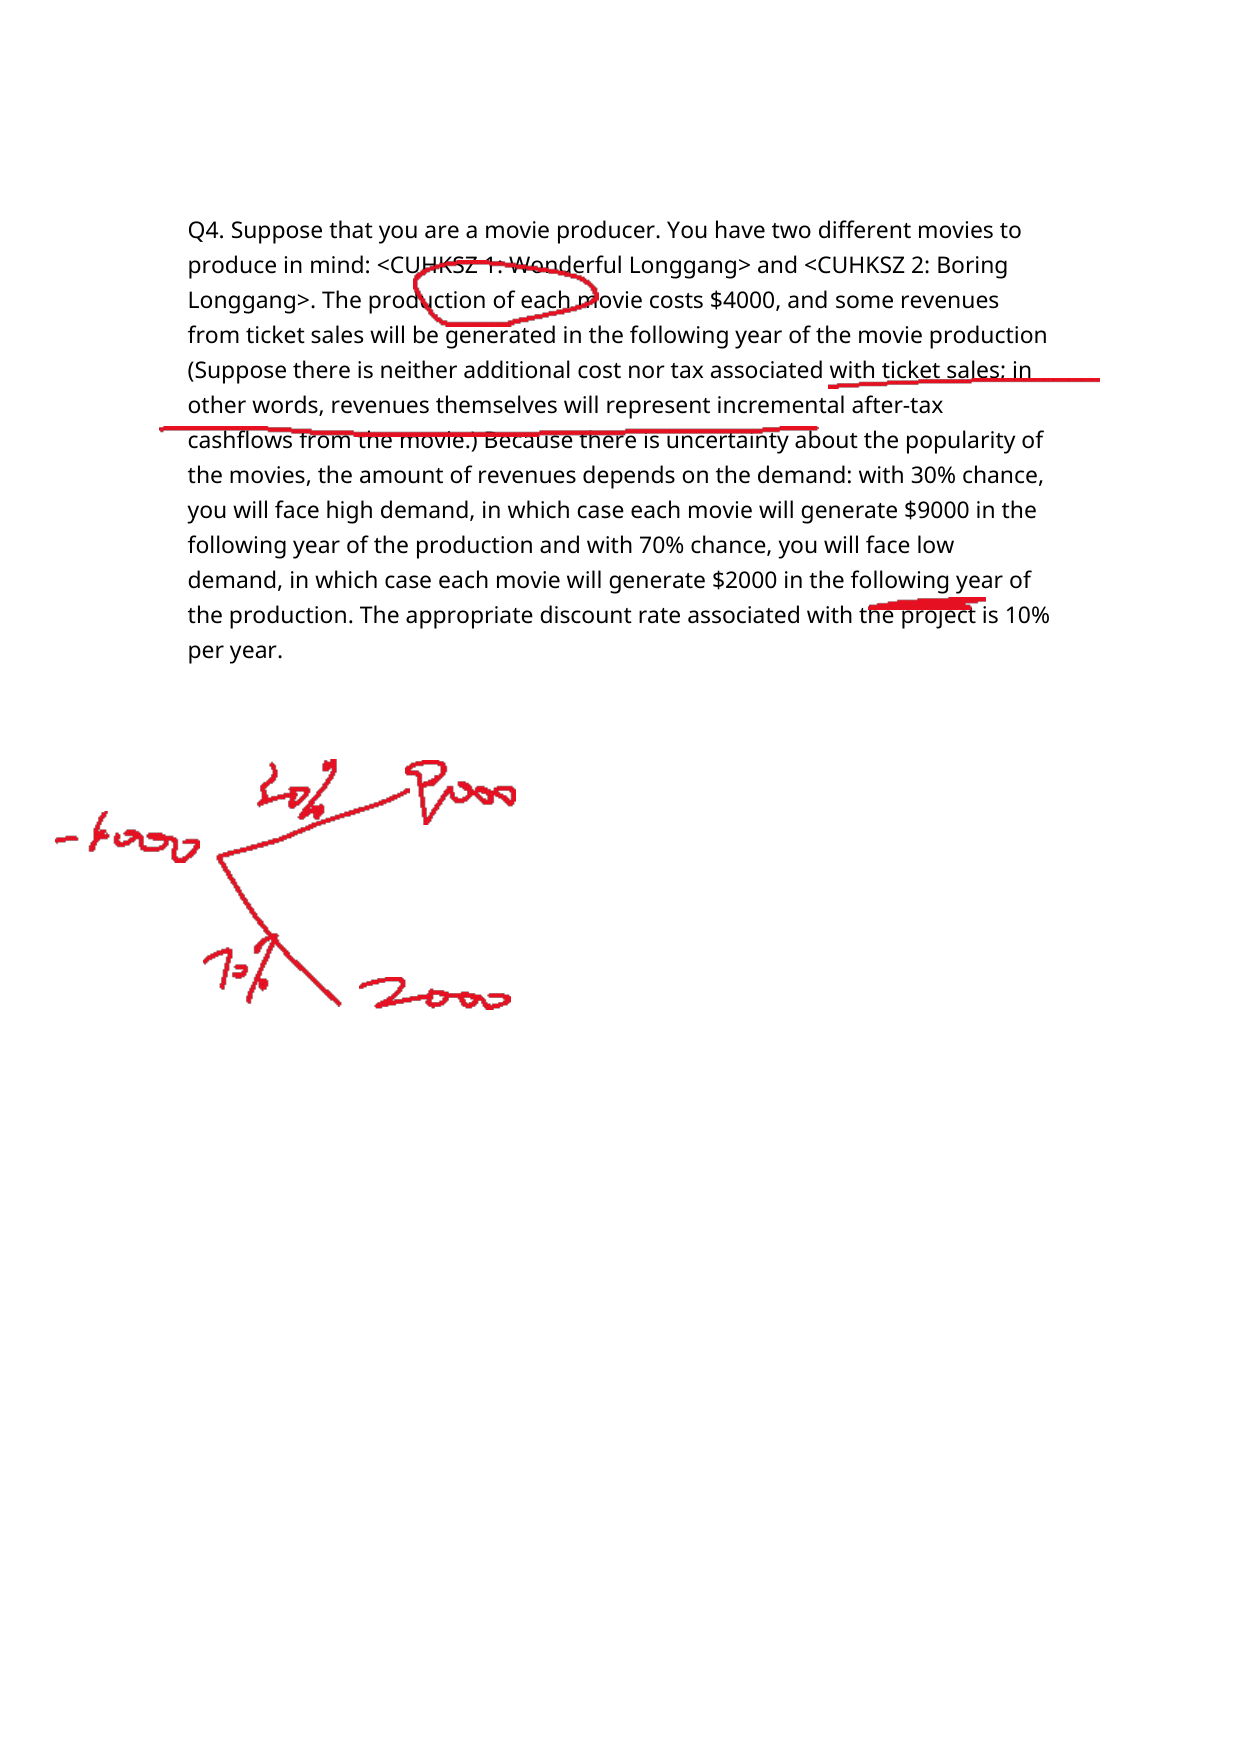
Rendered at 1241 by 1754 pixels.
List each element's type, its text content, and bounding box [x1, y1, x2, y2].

picture [55, 811, 200, 863]
text Q4. Suppose that you are a movie producer. You have two different movies to produce in mind: <CUHKSZ 1: Wonderful Longgang> and <CUHKSZ 2: Boring Longgang>. The production of each movie costs $4000, and some revenues from ticket sales will be generated in the following year of the movie production (Suppose there is neither additional cost nor tax associated with ticket sales; in other words, revenues themselves will represent incremental after-tax cashflows from the movie.) Because there is uncertainty about the popularity of the movies, the amount of revenues depends on the demand: with 30% chance, you will face high demand, in which case each movie will generate $9000 in the following year of the production and with 70% chance, you will face low demand, in which case each movie will generate $2000 in the following year of the production. The appropriate discount rate associated with the project is 10% per year. [187, 214, 1053, 666]
picture [868, 597, 986, 610]
picture [413, 260, 599, 327]
picture [828, 378, 1100, 389]
picture [159, 426, 819, 437]
picture [203, 759, 516, 1010]
